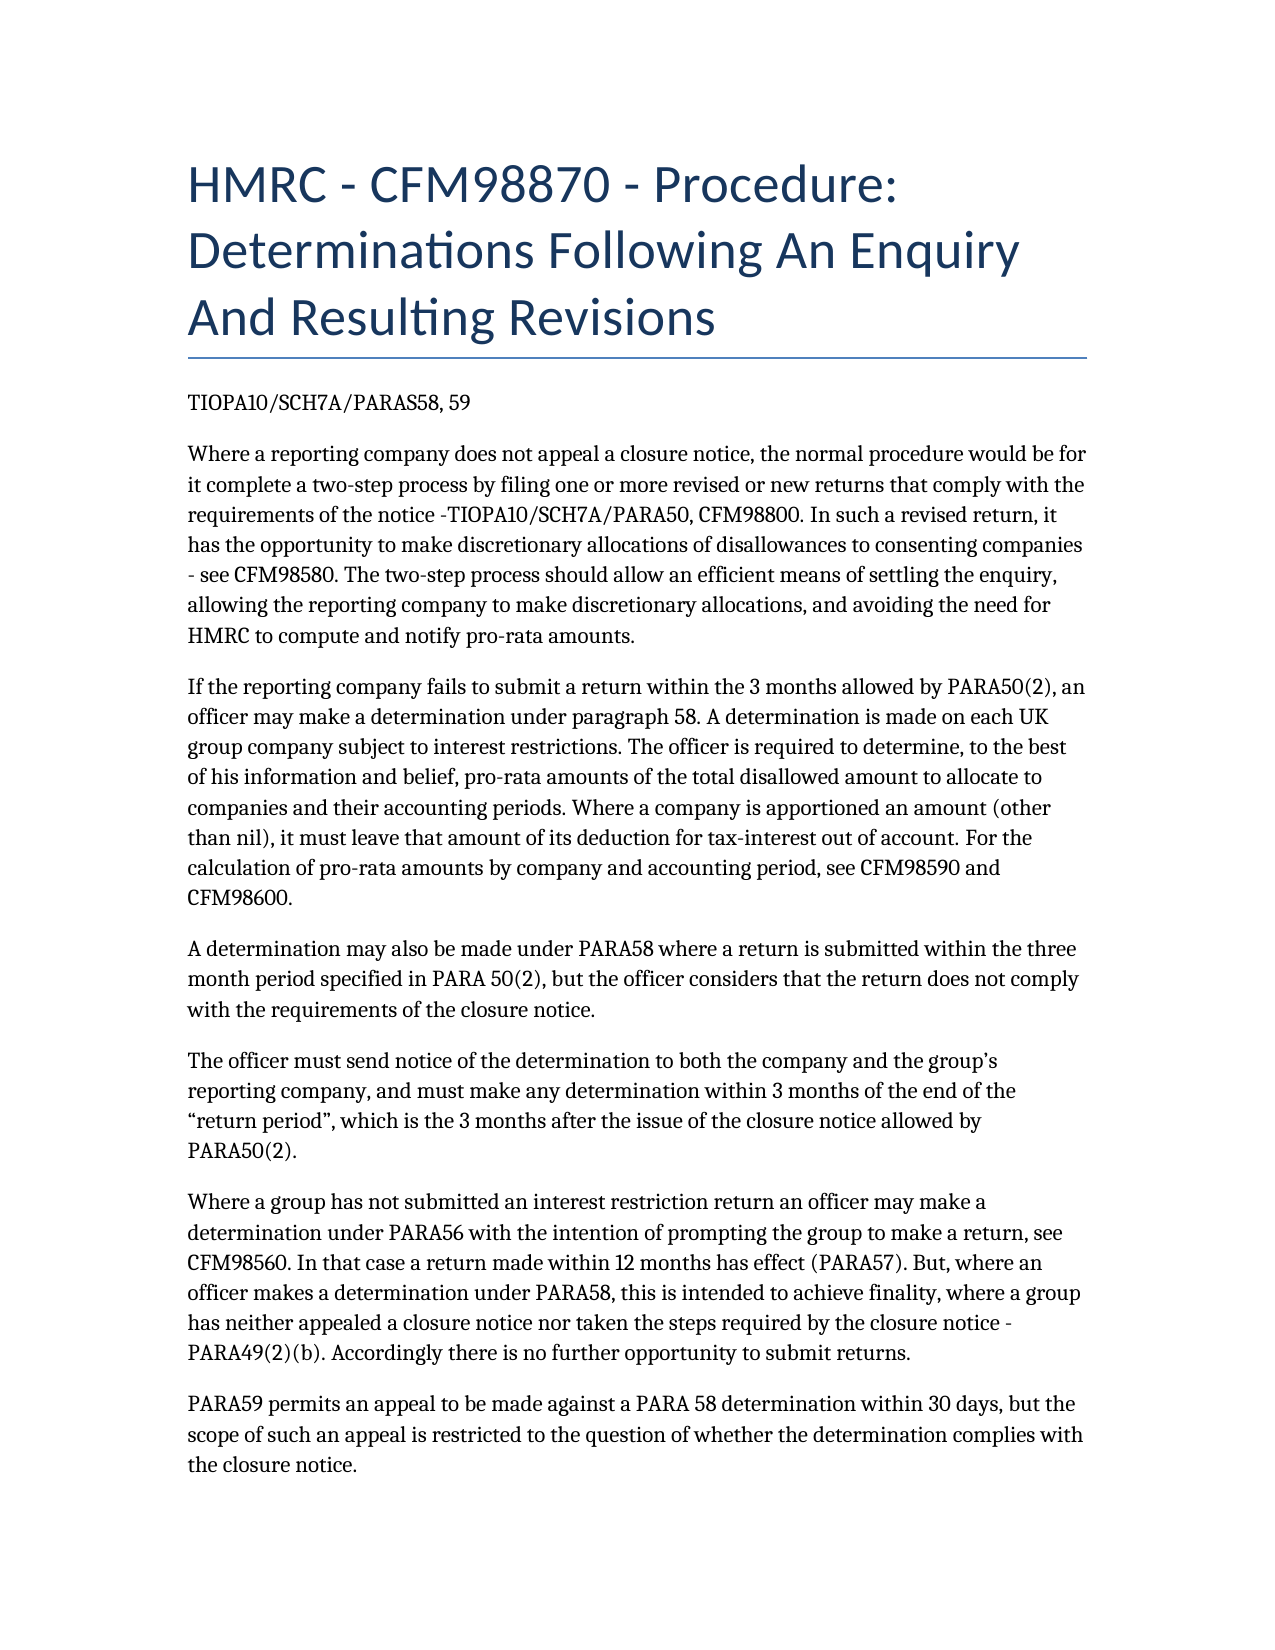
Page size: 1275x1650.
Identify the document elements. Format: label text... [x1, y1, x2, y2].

text If the reporting company fails to submit a return within the 3 months allowed by PARA50(2), an officer may make a determination under paragraph 58. A determination is made on each UK group company subject to interest restrictions. The officer is required to determine, to the best of his information and belief, pro-rata amounts of the total disallowed amount to allocate to companies and their accounting periods. Where a company is apportioned an amount (other than nil), it must leave that amount of its deduction for tax-interest out of account. For the calculation of pro-rata amounts by company and accounting period, see CFM98590 and CFM98600. [187, 673, 1087, 911]
text TIOPA10/SCH7A/PARAS58, 59 [187, 390, 1087, 416]
title HMRC - CFM98870 - Procedure: Determinations Following An Enquiry And Resulting Revisions [187, 150, 1087, 359]
text The officer must send notice of the determination to both the company and the group’s reporting company, and must make any determination within 3 months of the end of the “return period”, which is the 3 months after the issue of the closure notice allowed by PARA50(2). [187, 1047, 1087, 1164]
text A determination may also be made under PARA58 where a return is submitted within the three month period specified in PARA 50(2), but the officer considers that the return does not comply with the requirements of the closure notice. [187, 936, 1087, 1023]
text PARA59 permits an appeal to be made against a PARA 58 determination within 30 days, but the scope of such an appeal is restricted to the question of whether the determination complies with the closure notice. [187, 1391, 1087, 1478]
text Where a reporting company does not appeal a closure notice, the normal procedure would be for it complete a two-step process by filing one or more revised or new returns that comply with the requirements of the notice -TIOPA10/SCH7A/PARA50, CFM98800. In such a revised return, it has the opportunity to make discretionary allocations of disallowances to consenting companies - see CFM98580. The two-step process should allow an efficient means of settling the enquiry, allowing the reporting company to make discretionary allocations, and avoiding the need for HMRC to compute and notify pro-rata amounts. [187, 441, 1087, 649]
text Where a group has not submitted an interest restriction return an officer may make a determination under PARA56 with the intention of prompting the group to make a return, see CFM98560. In that case a return made within 12 months has effect (PARA57). But, where an officer makes a determination under PARA58, this is intended to achieve finality, where a group has neither appealed a closure notice nor taken the steps required by the closure notice - PARA49(2)(b). Accordingly there is no further opportunity to submit returns. [187, 1189, 1087, 1366]
